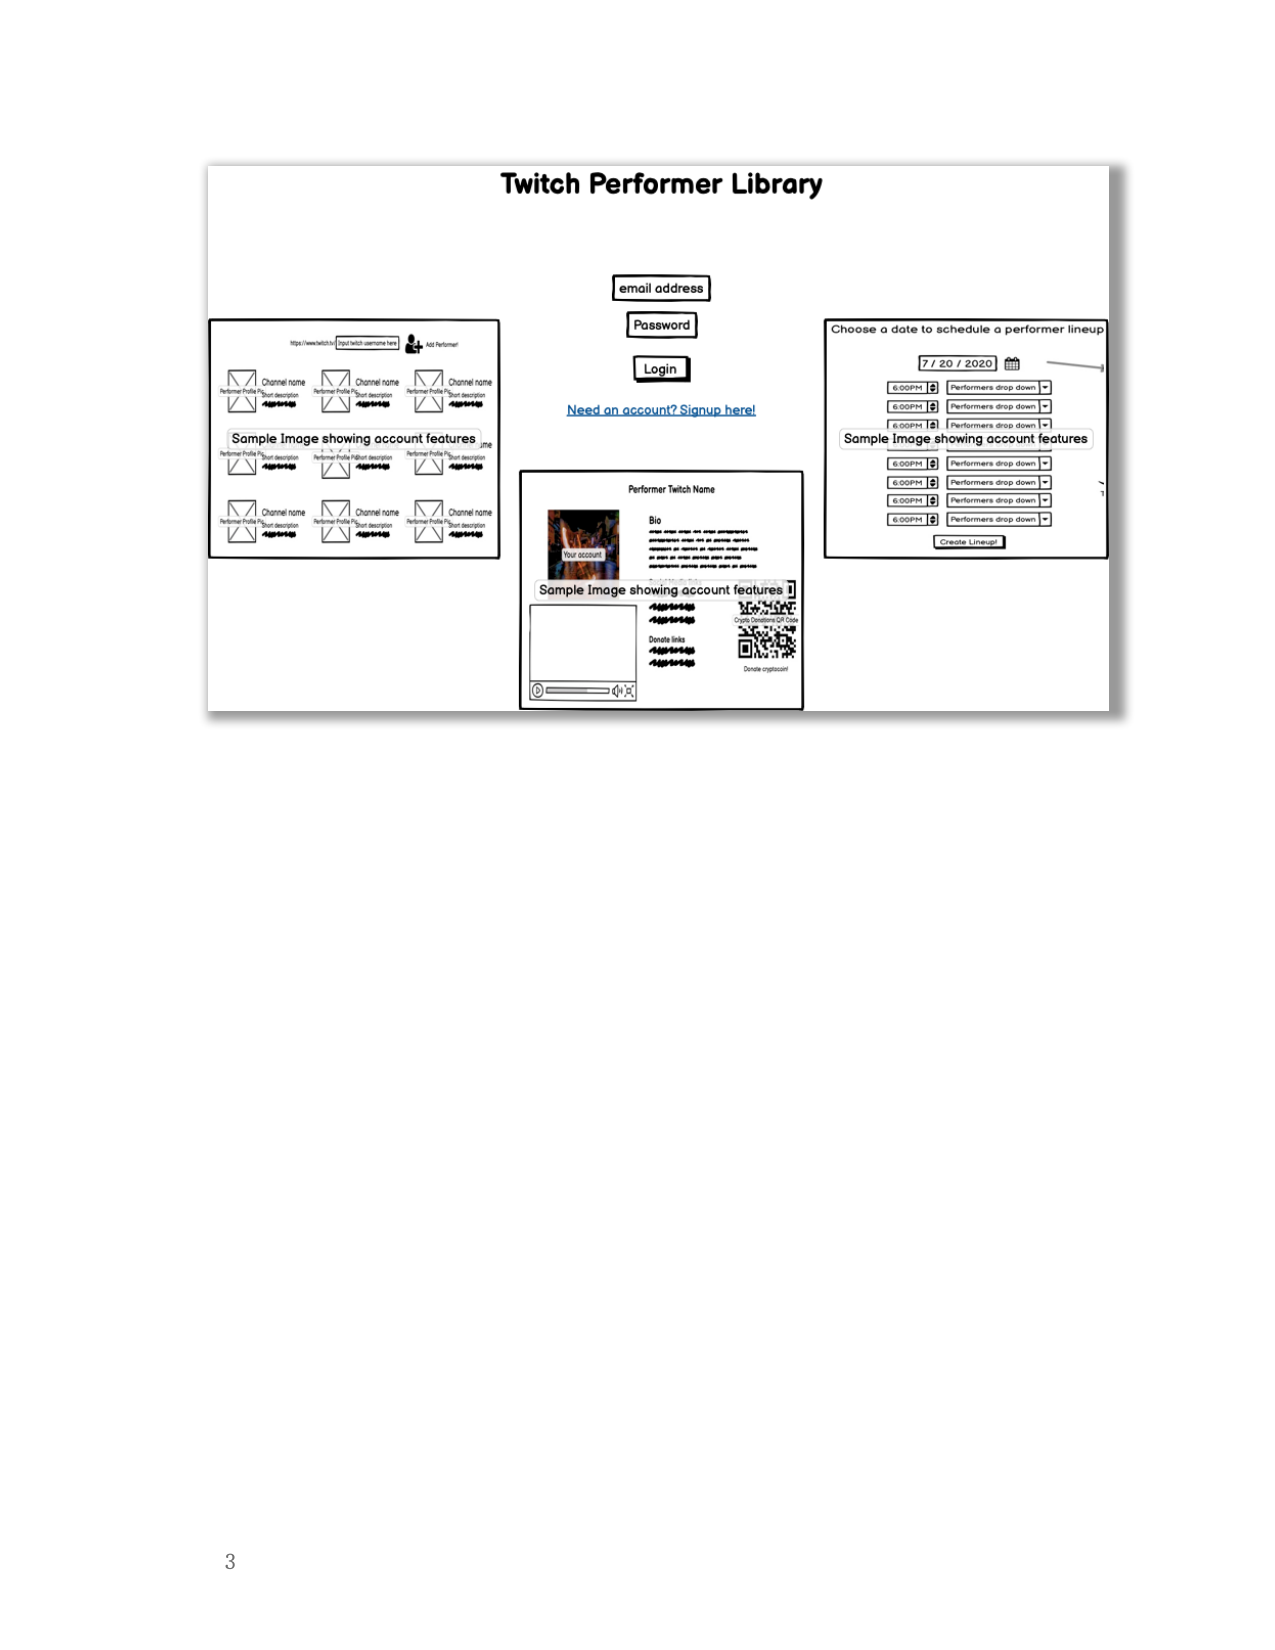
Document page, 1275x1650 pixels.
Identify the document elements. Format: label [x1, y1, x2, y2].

picture [208, 166, 1109, 711]
